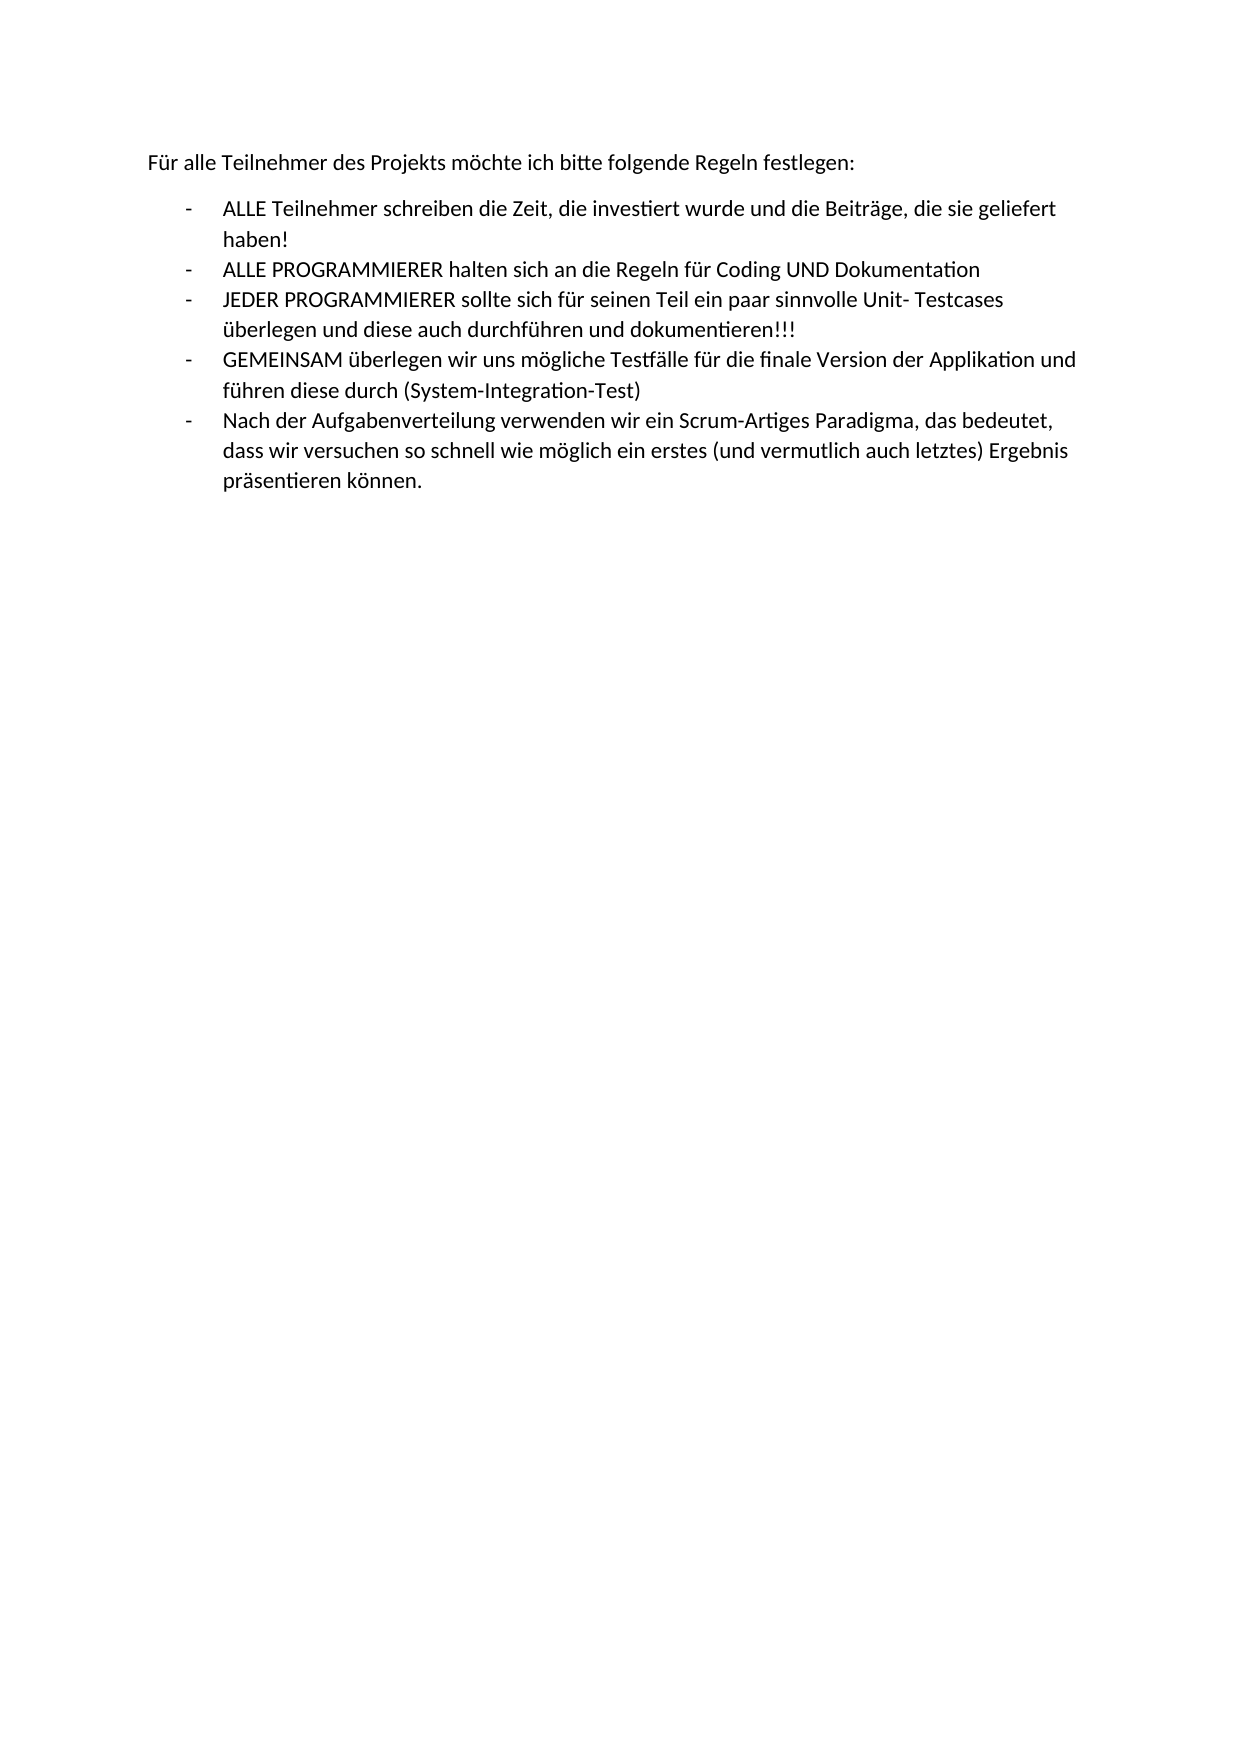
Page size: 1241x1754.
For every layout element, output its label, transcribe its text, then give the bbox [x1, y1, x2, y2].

list GEMEINSAM überlegen wir uns mögliche Testfälle für die finale Version der Applikation und führen diese durch (System-Integration-Test) [185, 346, 1093, 404]
list JEDER PROGRAMMIERER sollte sich für seinen Teil ein paar sinnvolle Unit- Testcases überlegen und diese auch durchführen und dokumentieren!!! [185, 285, 1093, 343]
list Nach der Aufgabenverteilung verwenden wir ein Scrum-Artiges Paradigma, das bedeutet, dass wir versuchen so schnell wie möglich ein erstes (und vermutlich auch letztes) Ergebnis präsentieren können. [185, 406, 1093, 494]
list ALLE PROGRAMMIERER halten sich an die Regeln für Coding UND Dokumentation [185, 255, 1093, 283]
list ALLE Teilnehmer schreiben die Zeit, die investiert wurde und die Beiträge, die sie geliefert haben! [185, 194, 1093, 253]
text Für alle Teilnehmer des Projekts möchte ich bitte folgende Regeln festlegen: [148, 148, 1093, 176]
